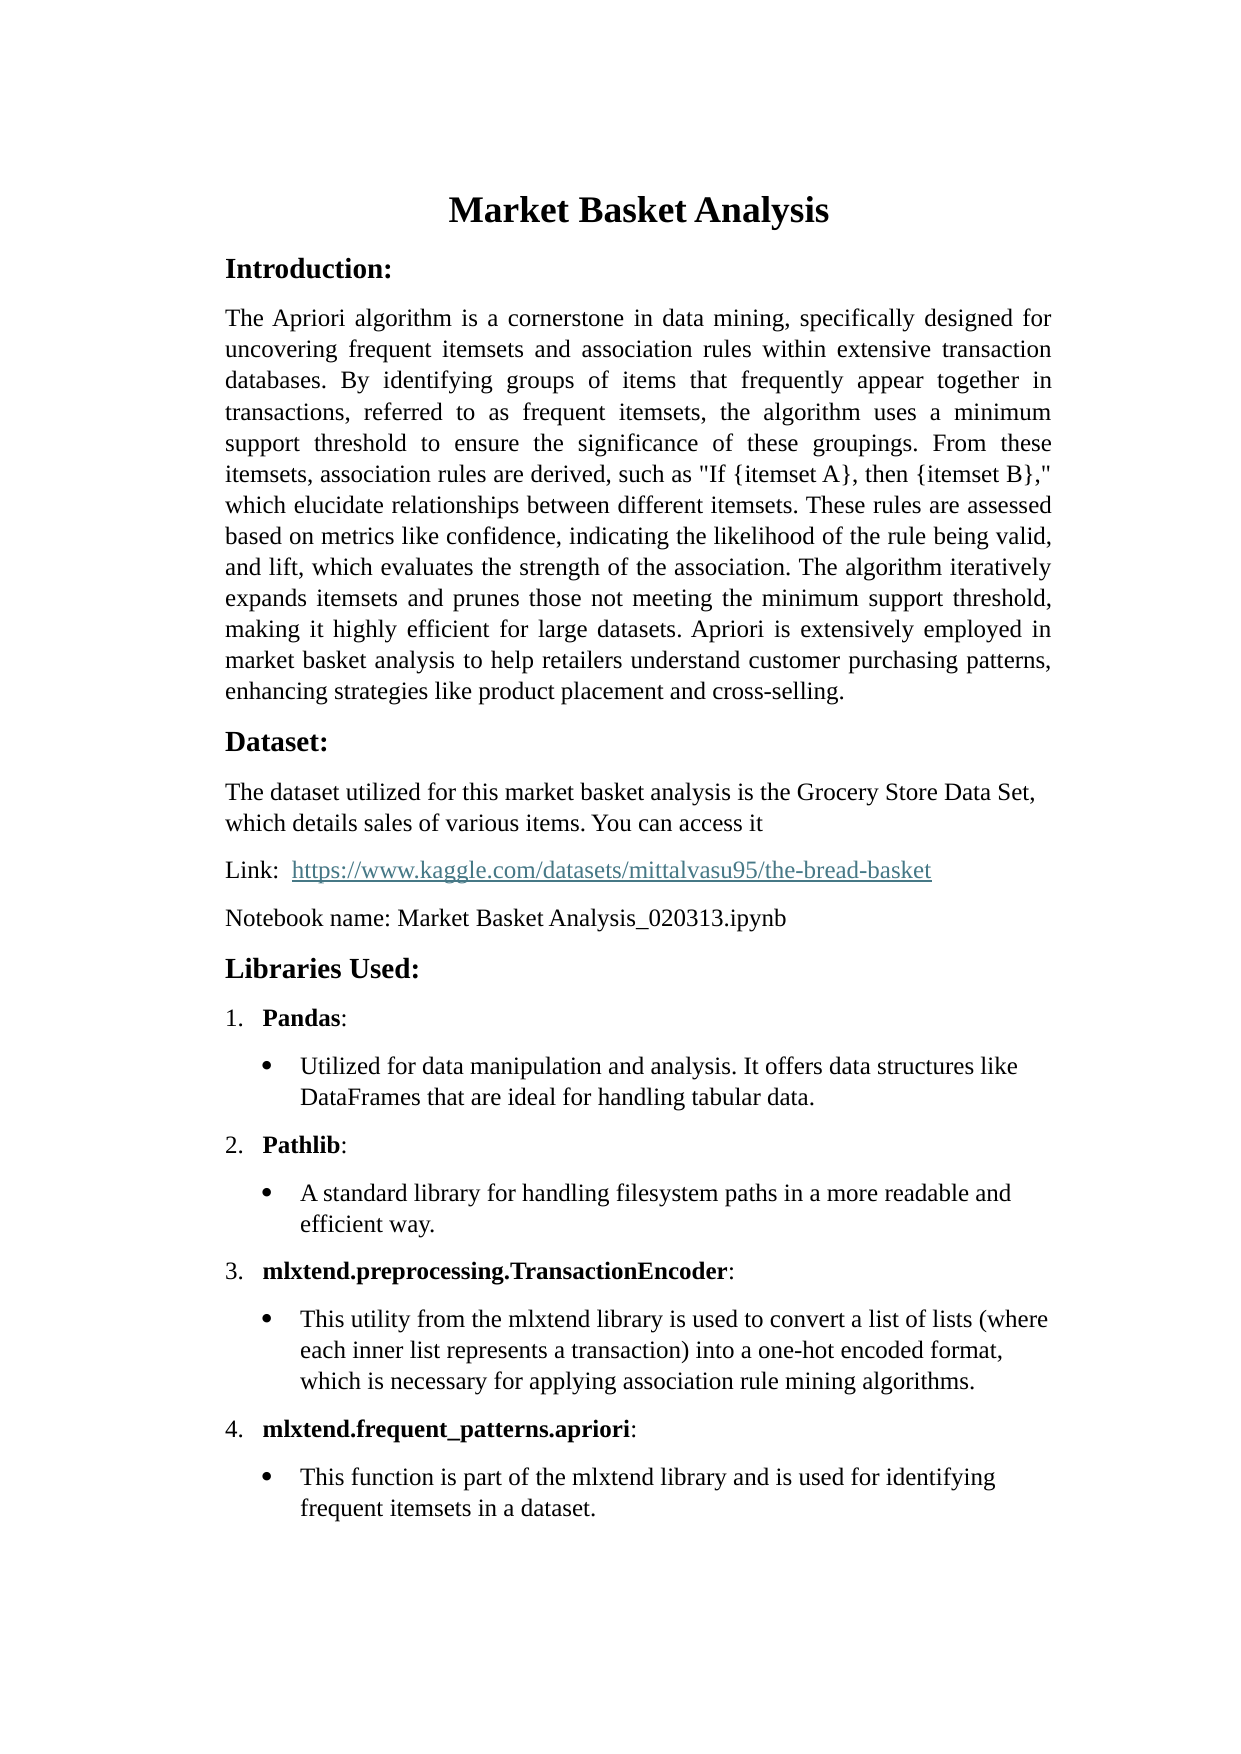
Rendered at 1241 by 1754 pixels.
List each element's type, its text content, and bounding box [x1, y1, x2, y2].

list A standard library for handling filesystem paths in a more readable and efficient way. [262, 1178, 1053, 1237]
text The dataset utilized for this market basket analysis is the Grocery Store Data Set, which details sales of various items. You can access it [225, 777, 1053, 836]
list Pandas: [225, 1003, 1053, 1032]
text Market Basket Analysis [225, 187, 1053, 231]
list mlxtend.preprocessing.TransactionEncoder: [225, 1256, 1053, 1285]
text Libraries Used: [225, 951, 1053, 984]
text The Apriori algorithm is a cornerstone in data mining, specifically designed for uncovering frequent itemsets and association rules within extensive transaction databases. By identifying groups of items that frequently appear together in transactions, referred to as frequent itemsets, the algorithm uses a minimum support threshold to ensure the significance of these groupings. From these itemsets, association rules are derived, such as "If {itemset A}, then {itemset B}," which elucidate relationships between different itemsets. These rules are assessed based on metrics like confidence, indicating the likelihood of the rule being valid, and lift, which evaluates the strength of the association. The algorithm iteratively expands itemsets and prunes those not meeting the minimum support threshold, making it highly efficient for large datasets. Apriori is extensively employed in market basket analysis to help retailers understand customer purchasing patterns, enhancing strategies like product placement and cross-selling. [225, 303, 1053, 705]
text Introduction: [225, 251, 1053, 284]
list This utility from the mlxtend library is used to convert a list of lists (where each inner list represents a transaction) into a one-hot encoded format, which is necessary for applying association rule mining algorithms. [262, 1304, 1053, 1395]
text Notebook name: Market Basket Analysis_020313.ipynb [225, 903, 1053, 932]
list Utilized for data manipulation and analysis. It offers data structures like DataFrames that are ideal for handling tabular data. [262, 1051, 1053, 1111]
list mlxtend.frequent_patterns.apriori: [225, 1414, 1053, 1443]
text Dataset: [225, 724, 1053, 757]
text Link: https://www.kaggle.com/datasets/mittalvasu95/the-bread-basket [225, 855, 1053, 884]
list This function is part of the mlxtend library and is used for identifying frequent itemsets in a dataset. [262, 1462, 1053, 1521]
list Pathlib: [225, 1130, 1053, 1159]
